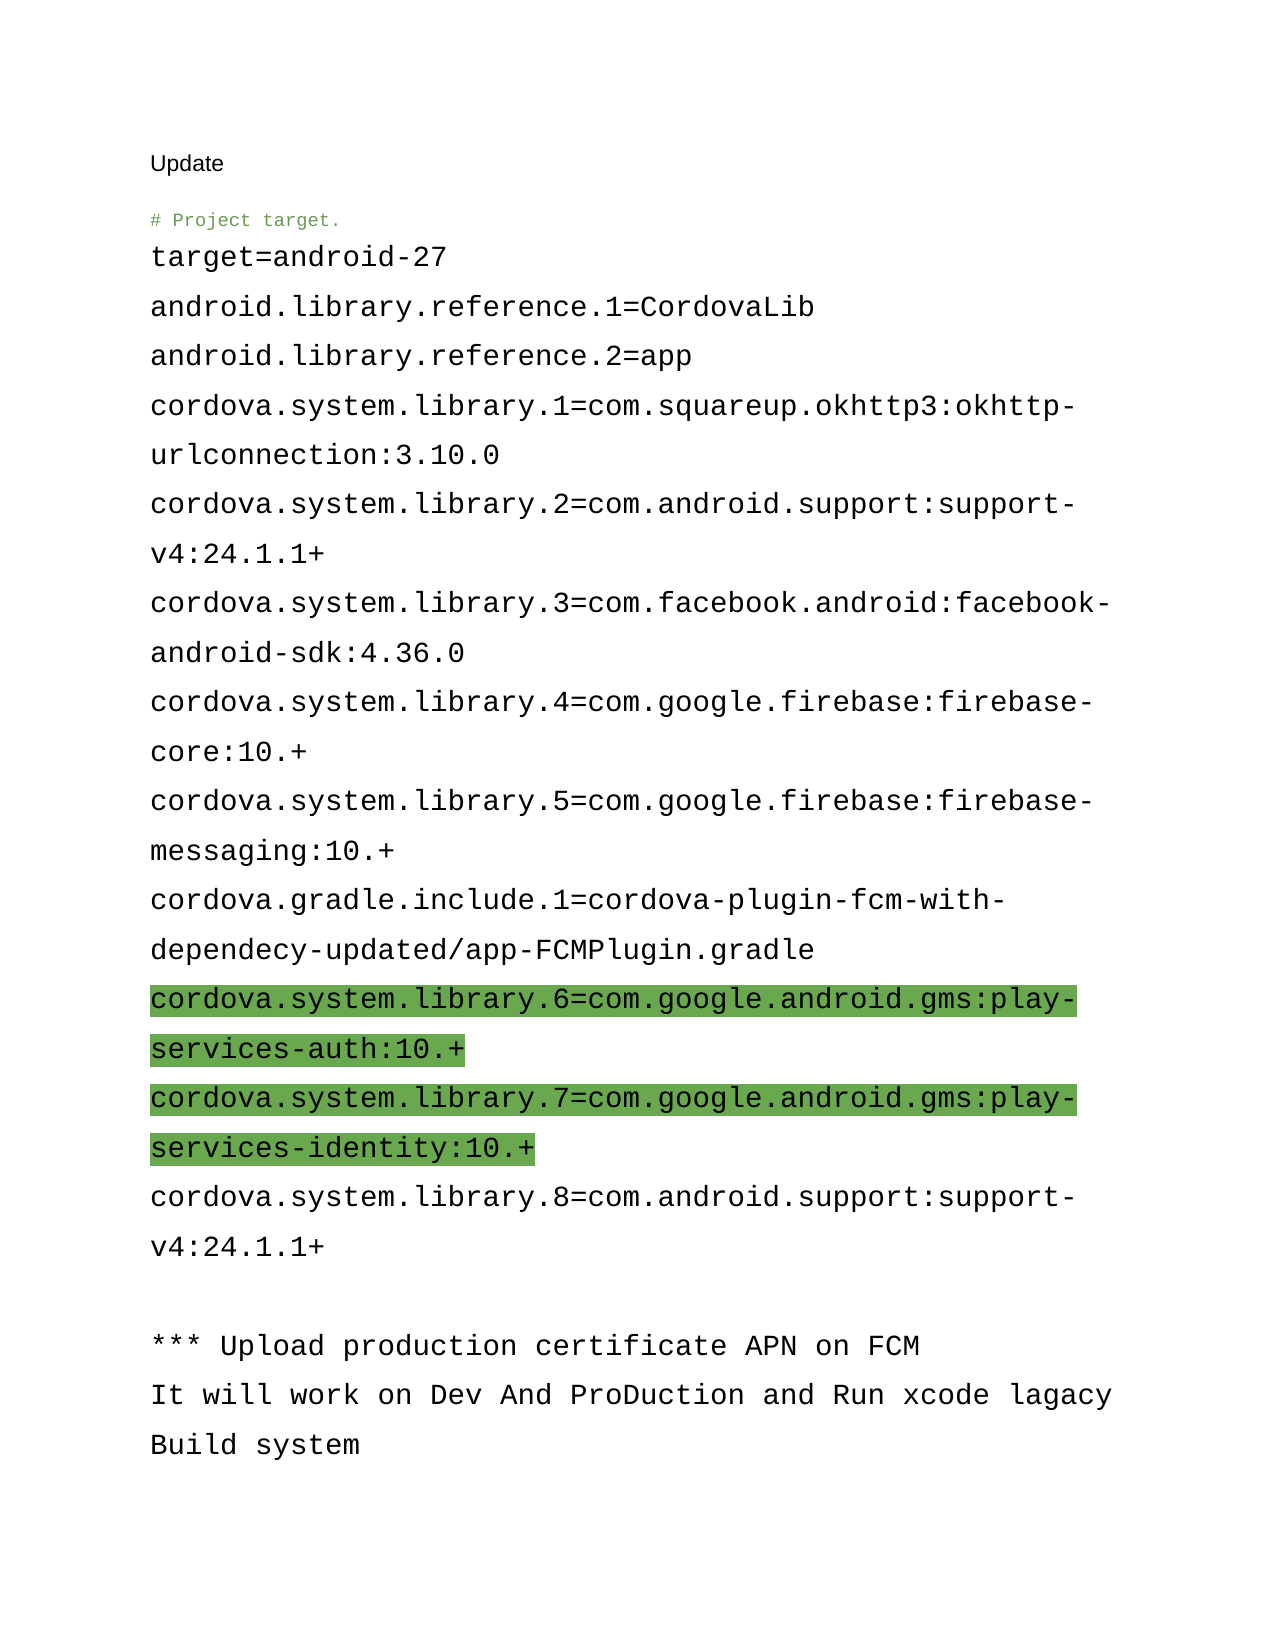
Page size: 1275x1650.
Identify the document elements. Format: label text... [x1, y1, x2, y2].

text # Project target. [150, 210, 1125, 232]
text cordova.system.library.1=com.squareup.okhttp3:okhttp-urlconnection:3.10.0 [150, 391, 1125, 473]
text target=android-27 [150, 242, 1125, 275]
text It will work on Dev And ProDuction and Run xcode lagacy [150, 1380, 1125, 1413]
text Update [150, 150, 1125, 176]
text Build system [150, 1430, 1125, 1463]
text cordova.system.library.8=com.android.support:support-v4:24.1.1+ [150, 1182, 1125, 1265]
text cordova.system.library.2=com.android.support:support-v4:24.1.1+ [150, 490, 1125, 572]
text cordova.system.library.7=com.google.android.gms:play-services-identity:10.+ [150, 1083, 1125, 1166]
text android.library.reference.1=CordovaLib [150, 292, 1125, 325]
text cordova.system.library.5=com.google.firebase:firebase-messaging:10.+ [150, 787, 1125, 869]
text cordova.gradle.include.1=cordova-plugin-fcm-with-dependecy-updated/app-FCMPlugin.gradle [150, 886, 1125, 968]
text *** Upload production certificate APN on FCM [150, 1331, 1125, 1364]
text cordova.system.library.4=com.google.firebase:firebase-core:10.+ [150, 688, 1125, 770]
text cordova.system.library.3=com.facebook.android:facebook-android-sdk:4.36.0 [150, 589, 1125, 671]
text android.library.reference.2=app [150, 341, 1125, 374]
text cordova.system.library.6=com.google.android.gms:play-services-auth:10.+ [150, 984, 1125, 1067]
